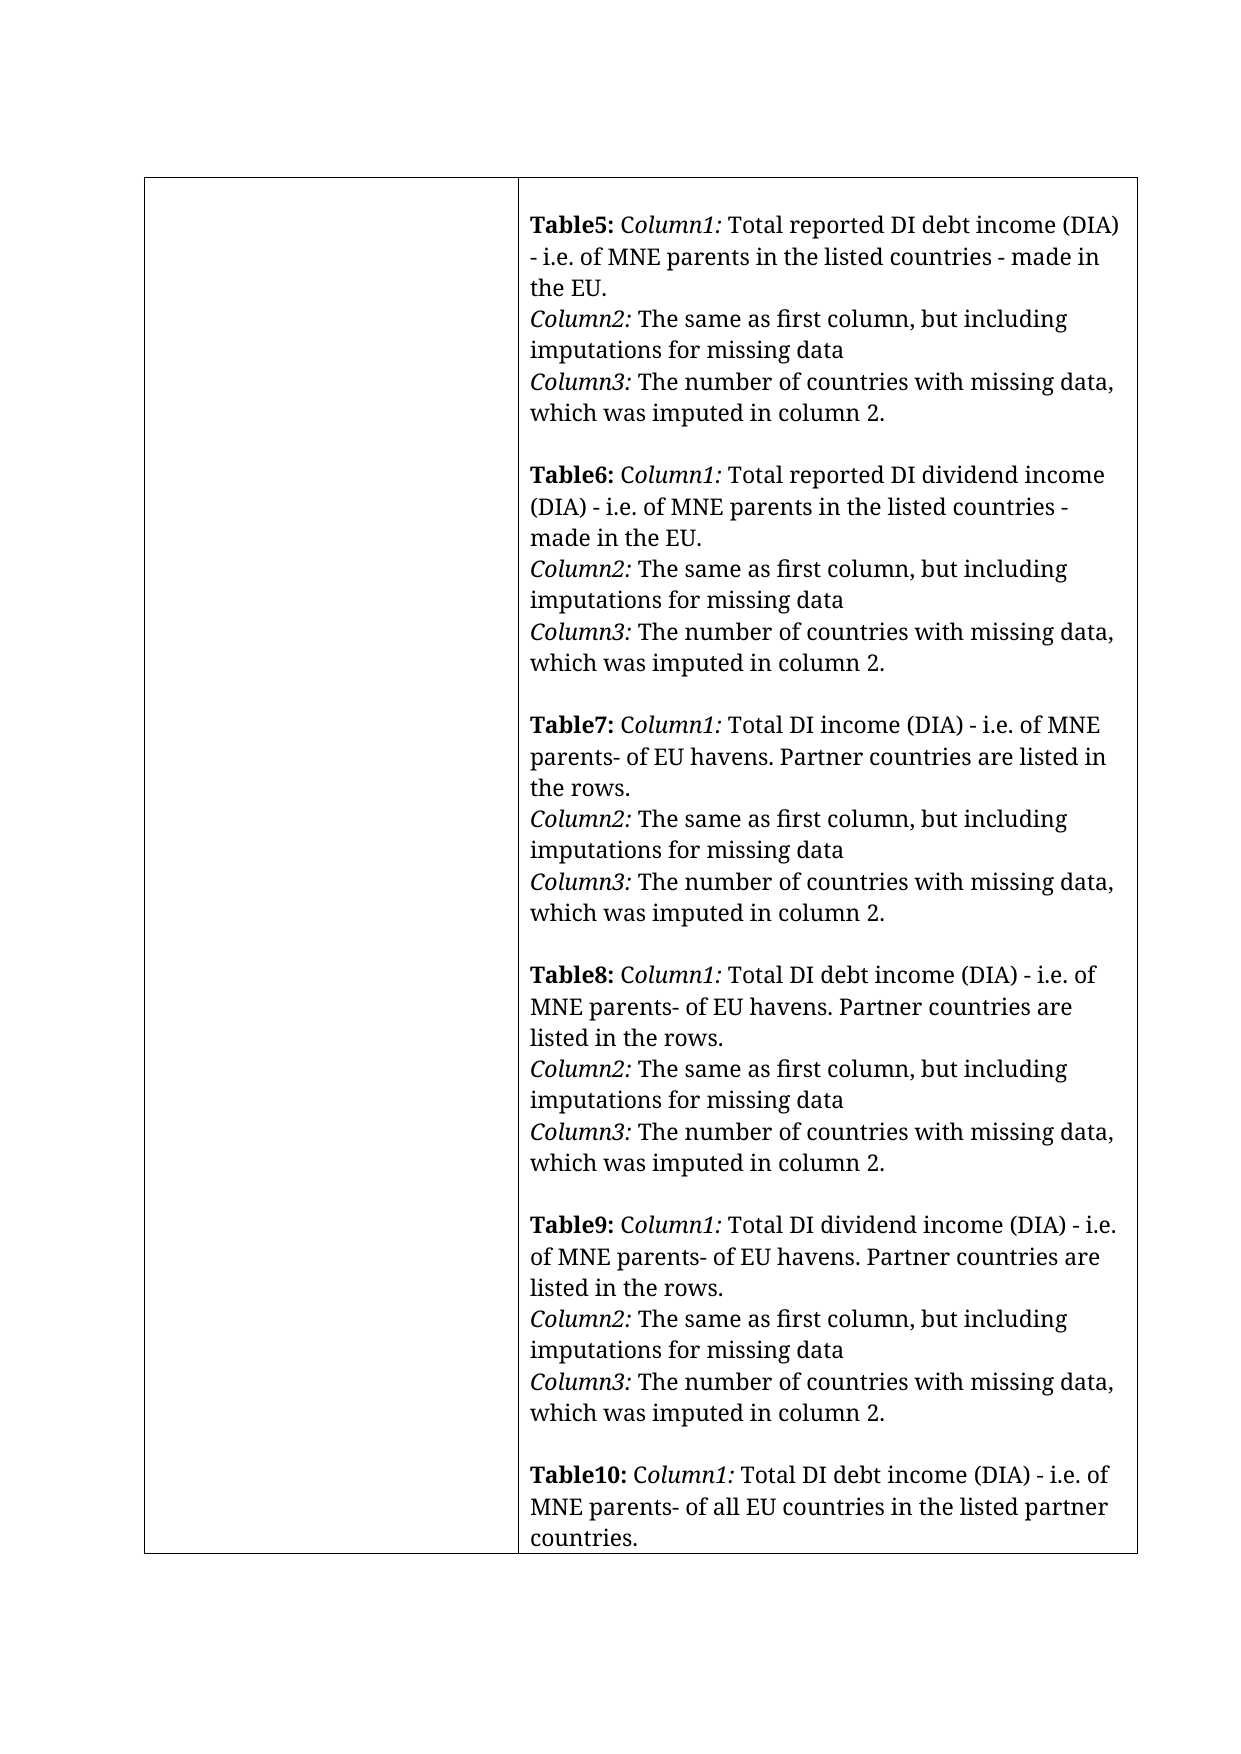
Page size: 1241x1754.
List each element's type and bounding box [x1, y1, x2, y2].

table_cell [145, 178, 518, 1553]
table_cell [519, 178, 1137, 1553]
